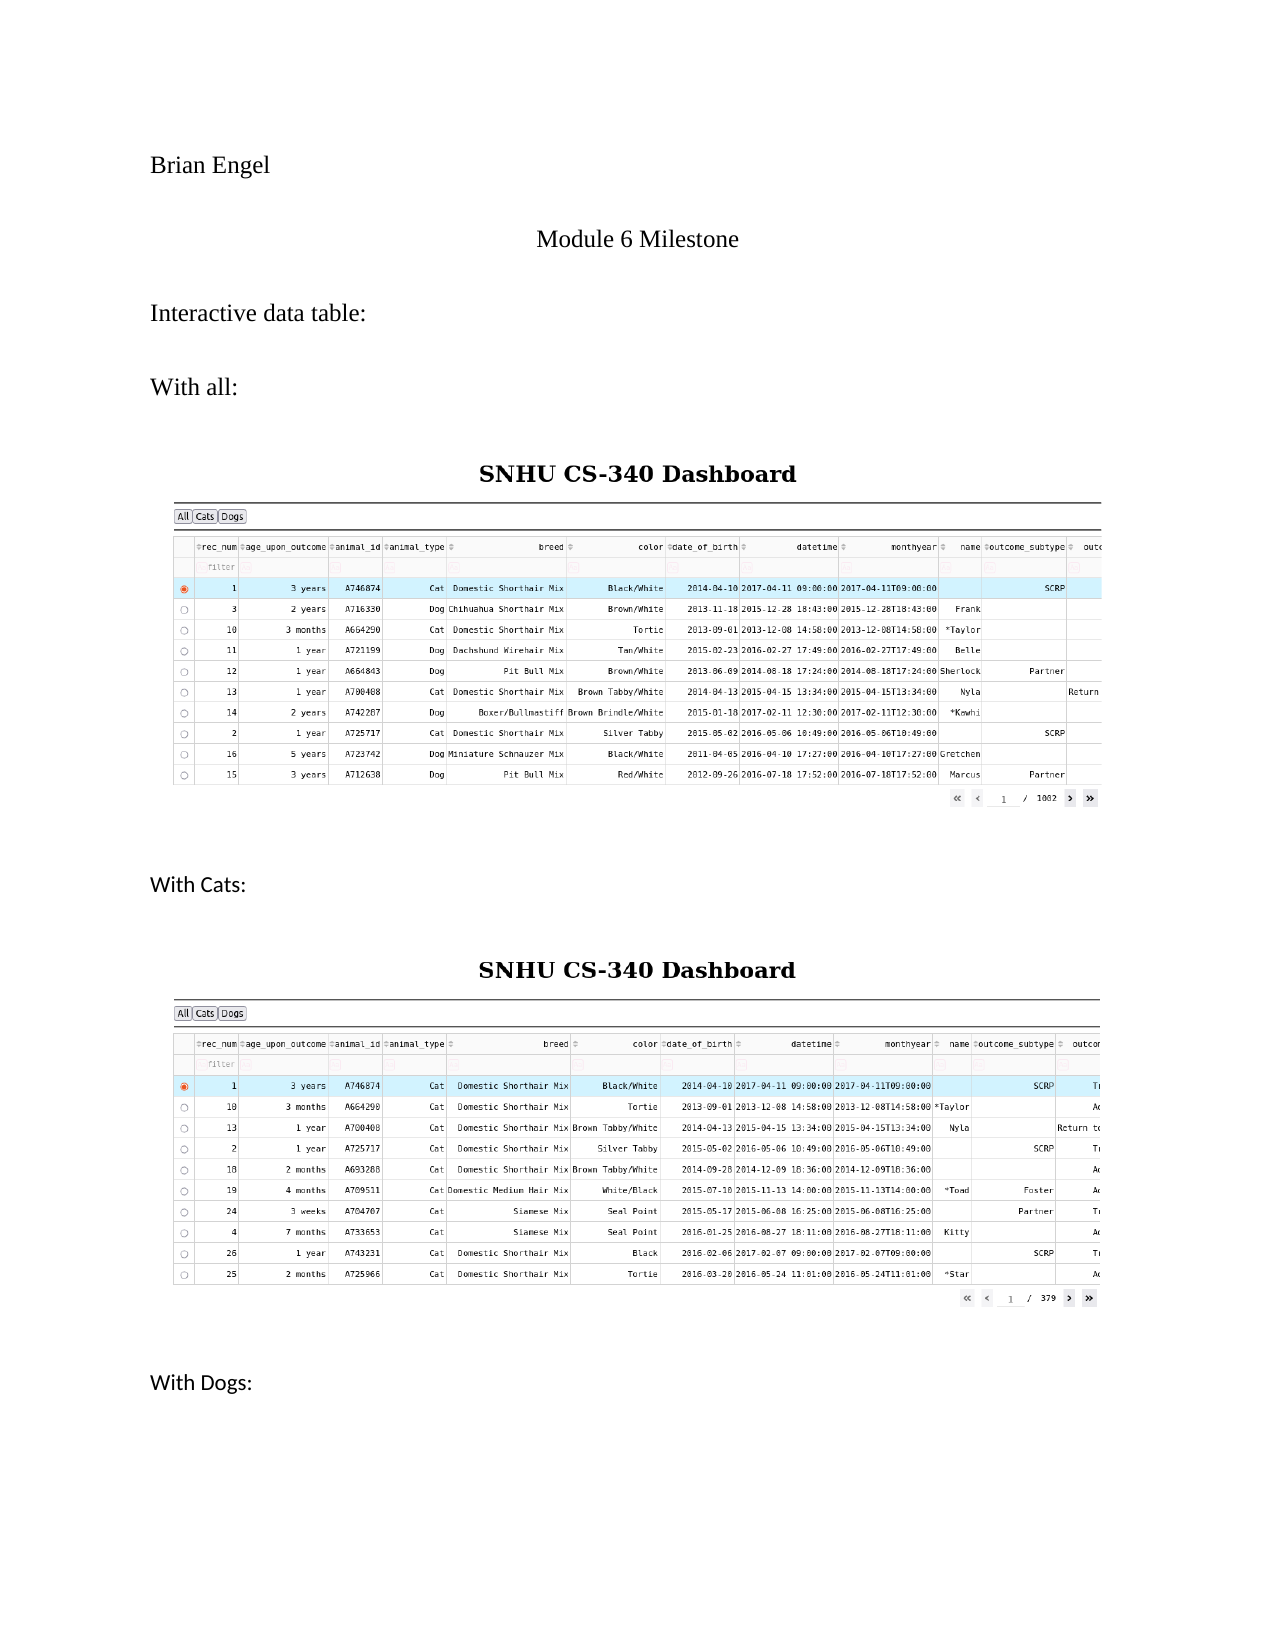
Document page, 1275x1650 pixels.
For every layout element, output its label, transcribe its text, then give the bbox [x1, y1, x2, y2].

text With all: [150, 372, 1125, 401]
text Interactive data table: [150, 298, 1125, 327]
text Brian Engel [150, 150, 1125, 179]
text Module 6 Milestone [150, 224, 1125, 253]
text With Dogs: [150, 1368, 1125, 1396]
text With Cats: [150, 870, 1125, 898]
